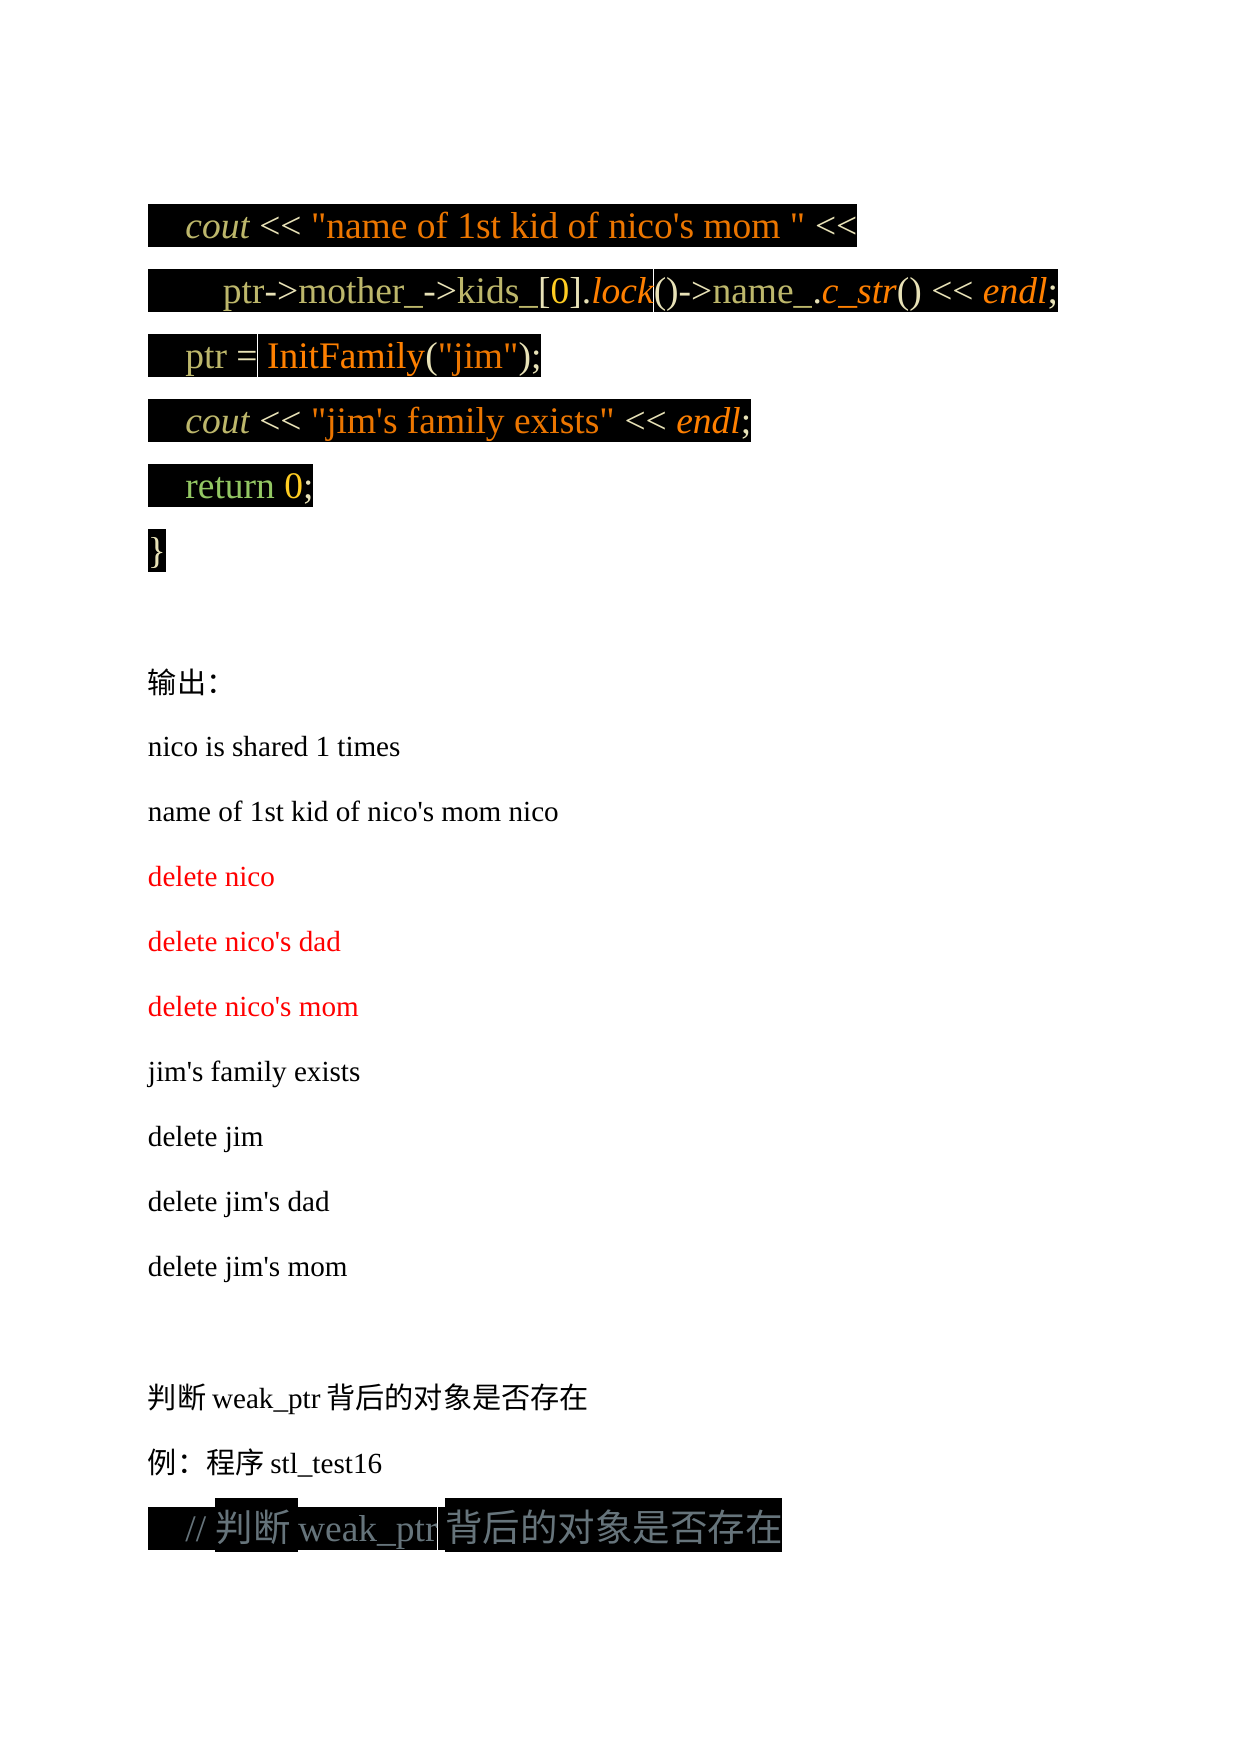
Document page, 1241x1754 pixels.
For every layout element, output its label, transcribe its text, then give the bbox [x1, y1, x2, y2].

text nico is shared 1 times [148, 713, 1092, 778]
text ptr = InitFamily("jim"); [148, 323, 1092, 388]
text cout << "jim's family exists" << endl; [148, 388, 1092, 453]
text 输出： [148, 648, 1092, 713]
text delete nico's dad [148, 908, 1092, 973]
text delete jim [148, 1103, 1092, 1168]
text delete nico's mom [148, 973, 1092, 1038]
text delete nico [148, 843, 1092, 908]
text // 判断weak_ptr背后的对象是否存在 [148, 1493, 1092, 1558]
text cout << "name of 1st kid of nico's mom " << [148, 193, 1092, 258]
text name of 1st kid of nico's mom nico [148, 778, 1092, 843]
text ptr->mother_->kids_[0].lock()->name_.c_str() << endl; [148, 258, 1092, 323]
text jim's family exists [148, 1038, 1092, 1103]
text return 0; [148, 453, 1092, 518]
text delete jim's dad [148, 1168, 1092, 1233]
text } [148, 518, 1092, 583]
text 判断weak_ptr背后的对象是否存在 [148, 1363, 1092, 1428]
text 例：程序stl_test16 [148, 1428, 1092, 1493]
text delete jim's mom [148, 1233, 1092, 1298]
